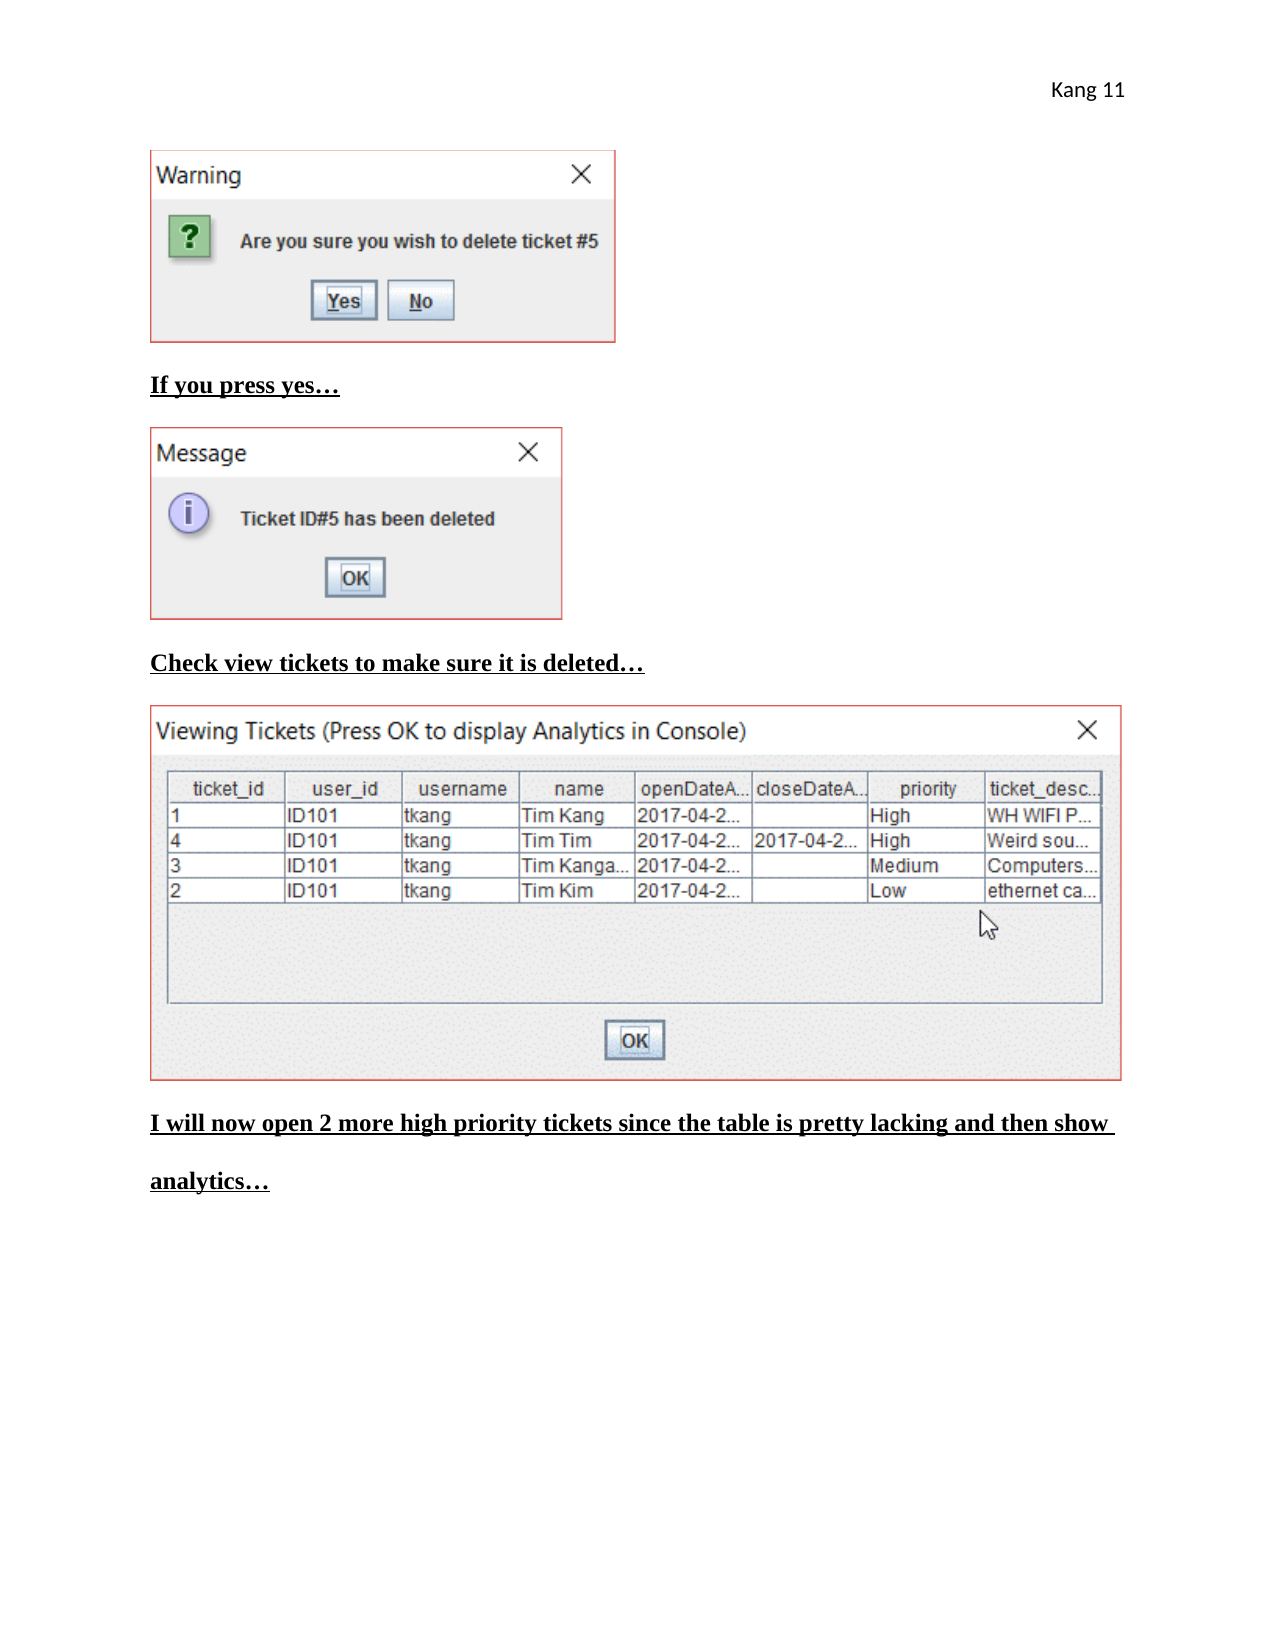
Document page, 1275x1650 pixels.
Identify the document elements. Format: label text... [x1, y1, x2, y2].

picture [150, 427, 563, 620]
text I will now open 2 more high priority tickets since the table is pretty lacking and then show analytics… [150, 1108, 1125, 1194]
text If you press yes… [150, 370, 1125, 399]
picture [150, 150, 616, 343]
text Check view tickets to make sure it is deleted… [150, 648, 1125, 677]
picture [150, 705, 1122, 1081]
